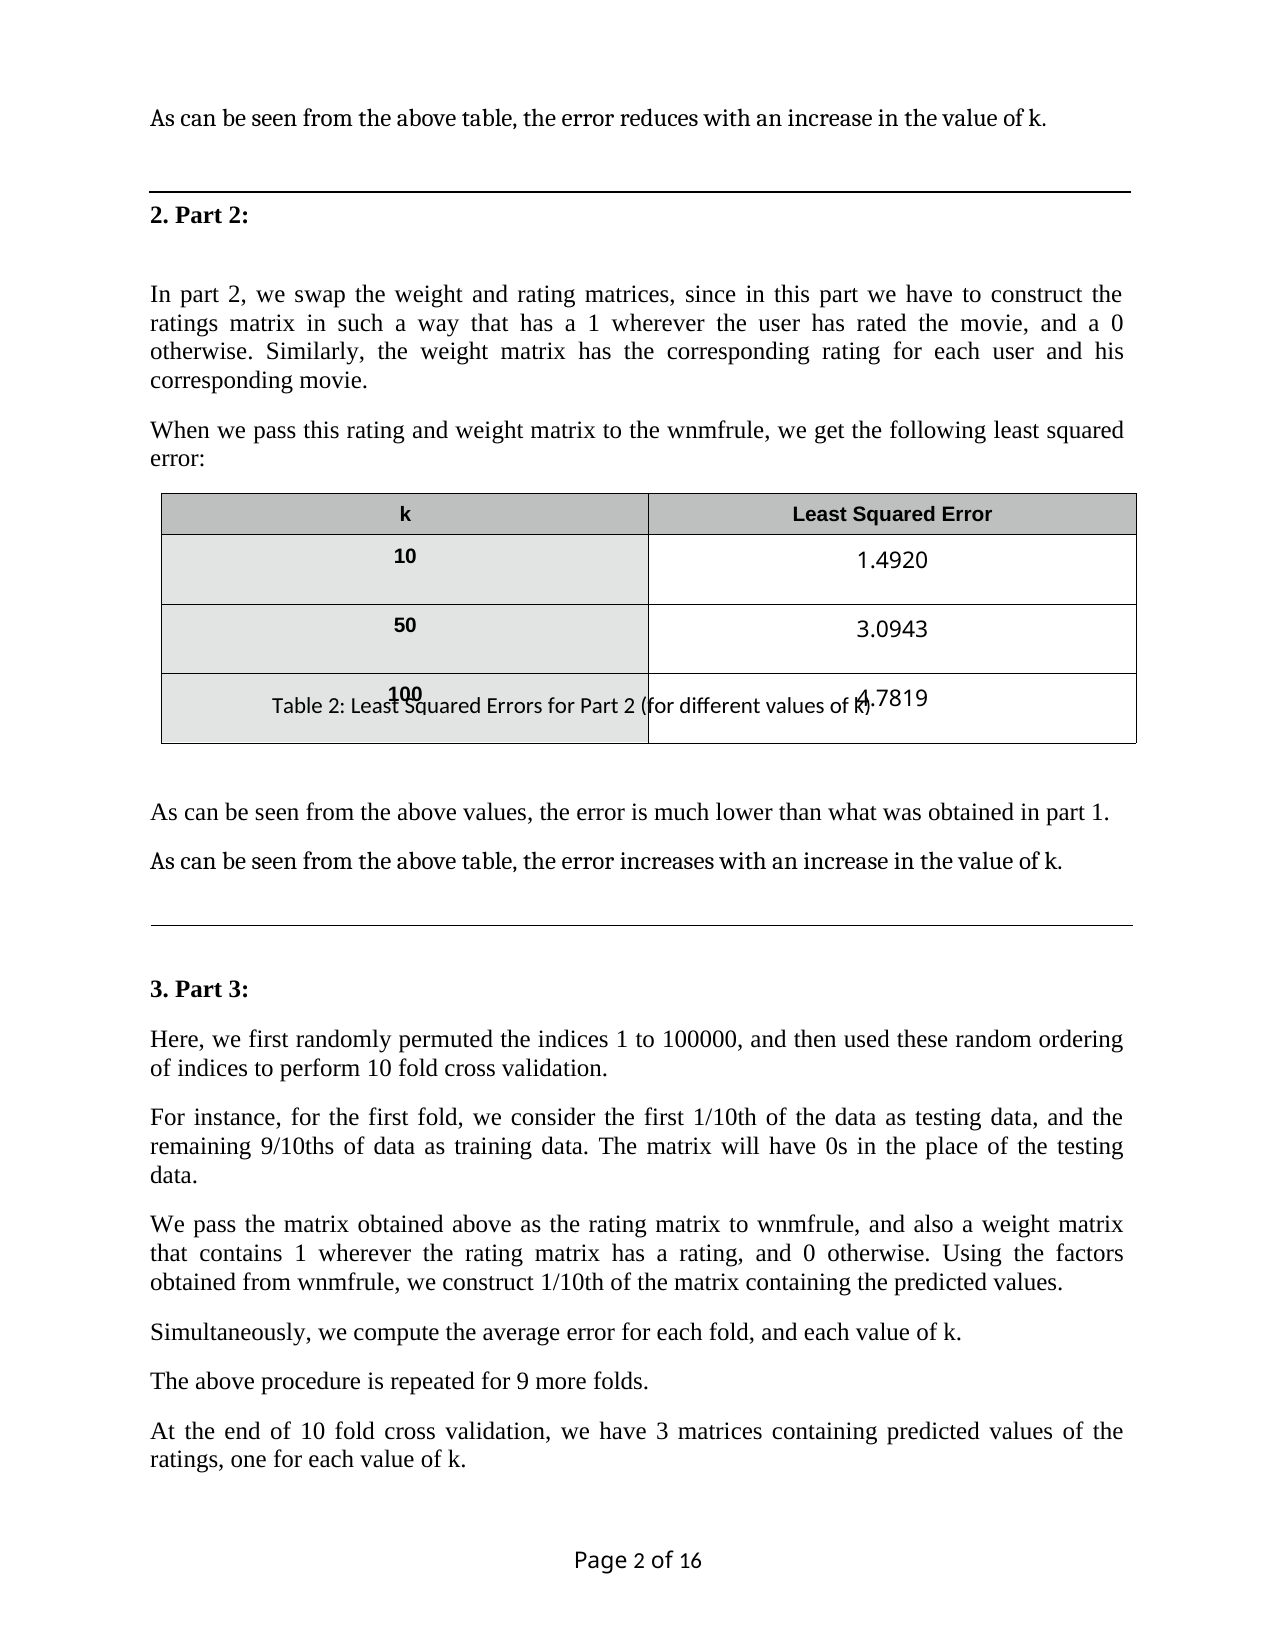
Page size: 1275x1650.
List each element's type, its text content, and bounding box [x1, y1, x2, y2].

text 3. Part 3: [150, 974, 1125, 1003]
text In part 2, we swap the weight and rating matrices, since in this part we have to construct the ratings matrix in such a way that has a 1 wherever the user has rated the movie, and a 0 otherwise. Similarly, the weight matrix has the corresponding rating for each user and his corresponding movie. [150, 279, 1125, 394]
table_header k [162, 494, 648, 534]
table_cell 3.0943 [649, 605, 1136, 673]
table_cell 4.7819 [649, 674, 1136, 742]
text When we pass this rating and weight matrix to the wnmfrule, we get the following least squared error: [150, 415, 1125, 472]
table_header Least Squared Error [649, 494, 1136, 534]
text Here, we first randomly permuted the indices 1 to 100000, and then used these random ordering of indices to perform 10 fold cross validation. [150, 1024, 1125, 1082]
table_cell 10 [162, 535, 648, 604]
text Simultaneously, we compute the average error for each fold, and each value of k. [150, 1317, 1125, 1345]
text For instance, for the first fold, we consider the first 1/10th of the data as testing data, and the remaining 9/10ths of data as training data. The matrix will have 0s in the place of the testing data. [150, 1102, 1125, 1189]
subtitle As can be seen from the above table, the error reduces with an increase in the value of k. [150, 104, 1125, 132]
text We pass the matrix obtained above as the rating matrix to wnmfrule, and also a weight matrix that contains 1 wherever the rating matrix has a rating, and 0 otherwise. Using the factors obtained from wnmfrule, we construct 1/10th of the matrix containing the predicted values. [150, 1209, 1125, 1296]
table_cell 100 [162, 674, 648, 742]
subtitle 2. Part 2: [150, 201, 1125, 229]
table_cell 50 [162, 605, 648, 673]
text At the end of 10 fold cross validation, we have 3 matrices containing predicted values of the ratings, one for each value of k. [150, 1416, 1125, 1473]
subtitle As can be seen from the above table, the error increases with an increase in the value of k. [150, 847, 1125, 875]
table_cell 1.4920 [649, 535, 1136, 604]
text The above procedure is repeated for 9 more folds. [150, 1366, 1125, 1395]
text As can be seen from the above values, the error is much lower than what was obtained in part 1. [150, 797, 1125, 826]
